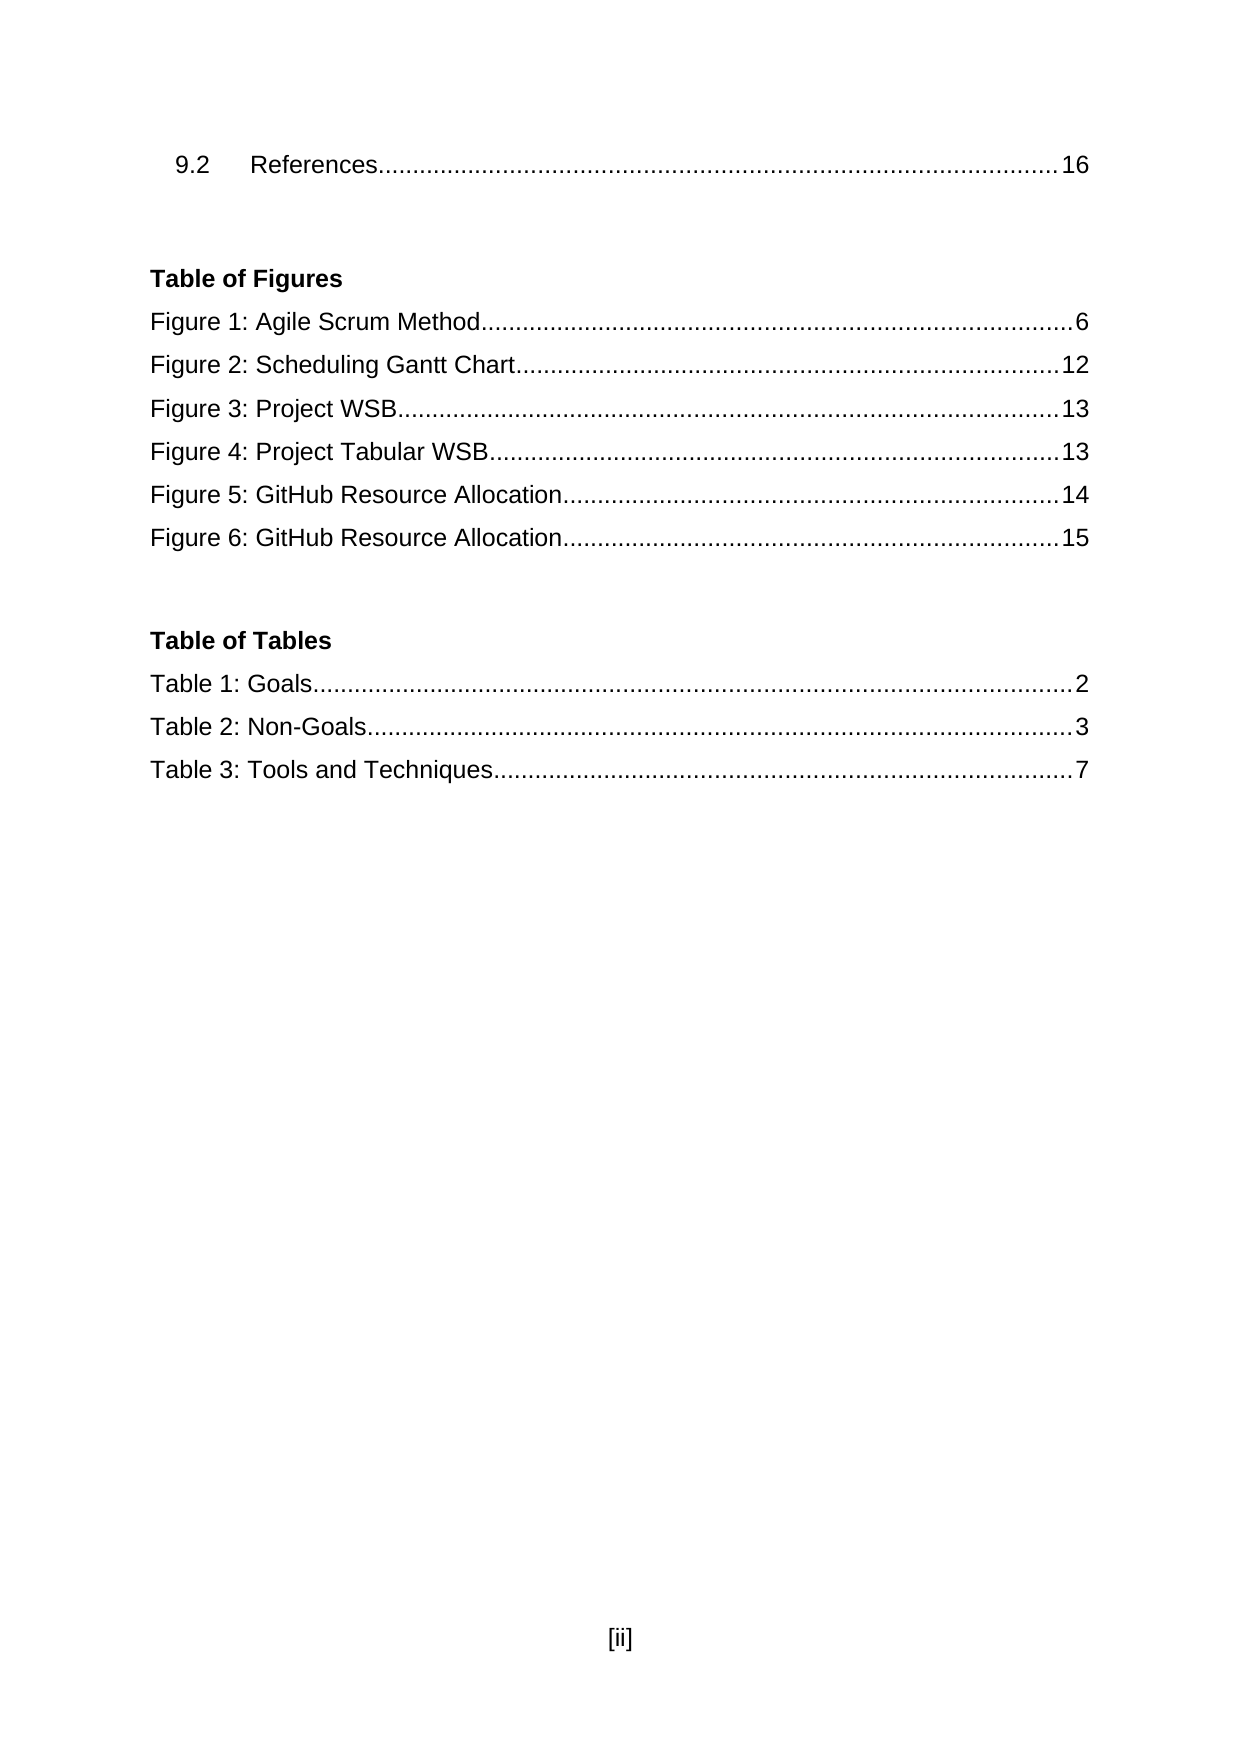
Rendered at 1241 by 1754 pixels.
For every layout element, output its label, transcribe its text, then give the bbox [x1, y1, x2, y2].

text Figure 1: Agile Scrum Method 6 [150, 307, 1090, 336]
text Figure 5: GitHub Resource Allocation 14 [150, 480, 1090, 508]
text Table 2: Non-Goals 3 [150, 712, 1090, 741]
text Figure 2: Scheduling Gantt Chart 12 [150, 350, 1090, 379]
text Figure 4: Project Tabular WSB 13 [150, 437, 1090, 465]
text Table of Figures [150, 264, 1090, 293]
text Table of Tables [150, 626, 1090, 654]
text Figure 3: Project WSB 13 [150, 393, 1090, 422]
text Table 1: Goals 2 [150, 669, 1090, 698]
text Table 3: Tools and Techniques 7 [150, 755, 1090, 784]
text Figure 6: GitHub Resource Allocation 15 [150, 523, 1090, 552]
